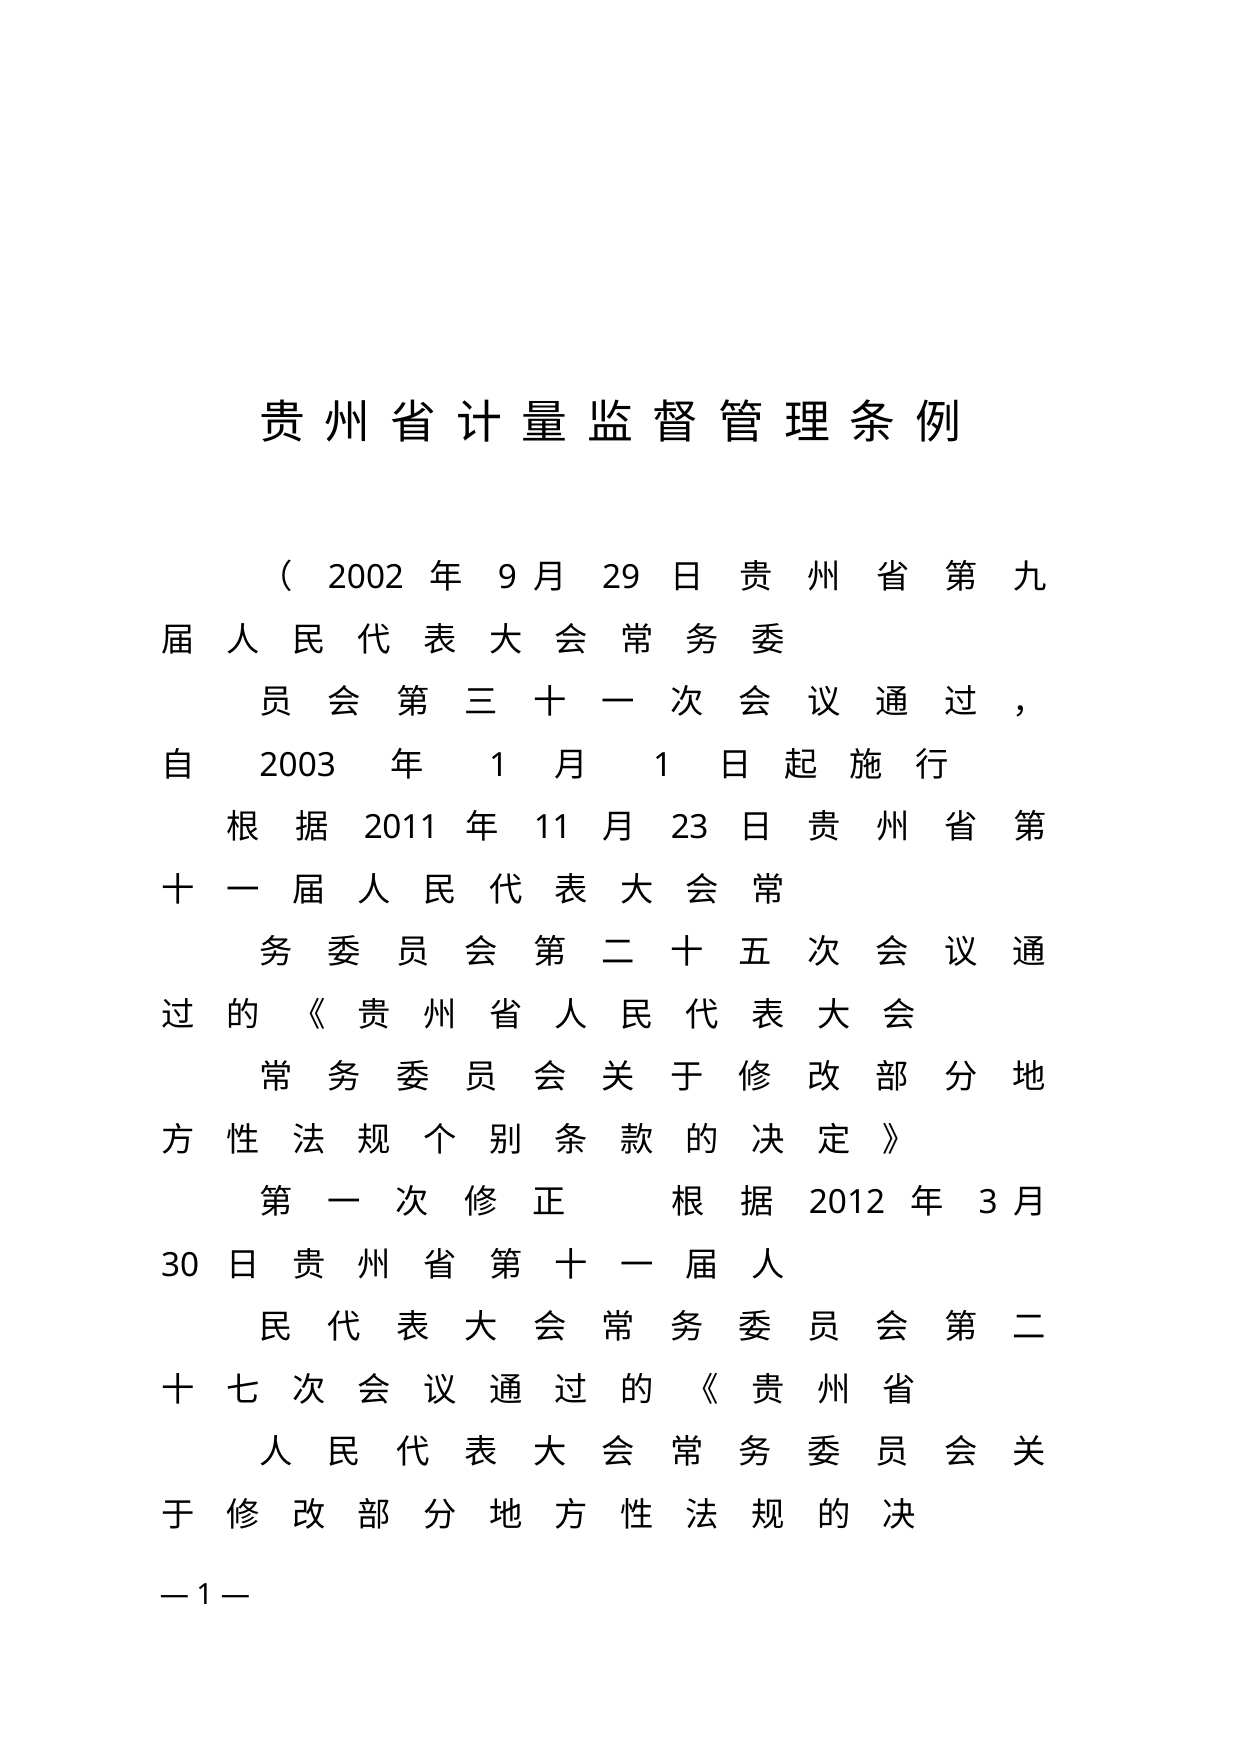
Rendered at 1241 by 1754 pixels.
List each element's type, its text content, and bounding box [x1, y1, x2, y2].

text 根据2011年11月23日贵州省第十一届人民代表大会常 [161, 793, 1079, 918]
text （2002年9月29日贵州省第九届人民代表大会常务委 [161, 543, 1079, 668]
text 贵州省计量监督管理条例 [161, 356, 1079, 481]
text 务委员会第二十五次会议通过的《贵州省人民代表大会 [161, 918, 1079, 1043]
text 常务委员会关于修改部分地方性法规个别条款的决定》 [161, 1043, 1079, 1168]
text 员会第三十一次会议通过，自2003年1月1日起施行 [161, 668, 1079, 793]
text 人民代表大会常务委员会关于修改部分地方性法规的决 [161, 1418, 1079, 1543]
text 第一次修正 根据2012年3月30日贵州省第十一届人 [161, 1168, 1079, 1293]
text 民代表大会常务委员会第二十七次会议通过的《贵州省 [161, 1293, 1079, 1418]
